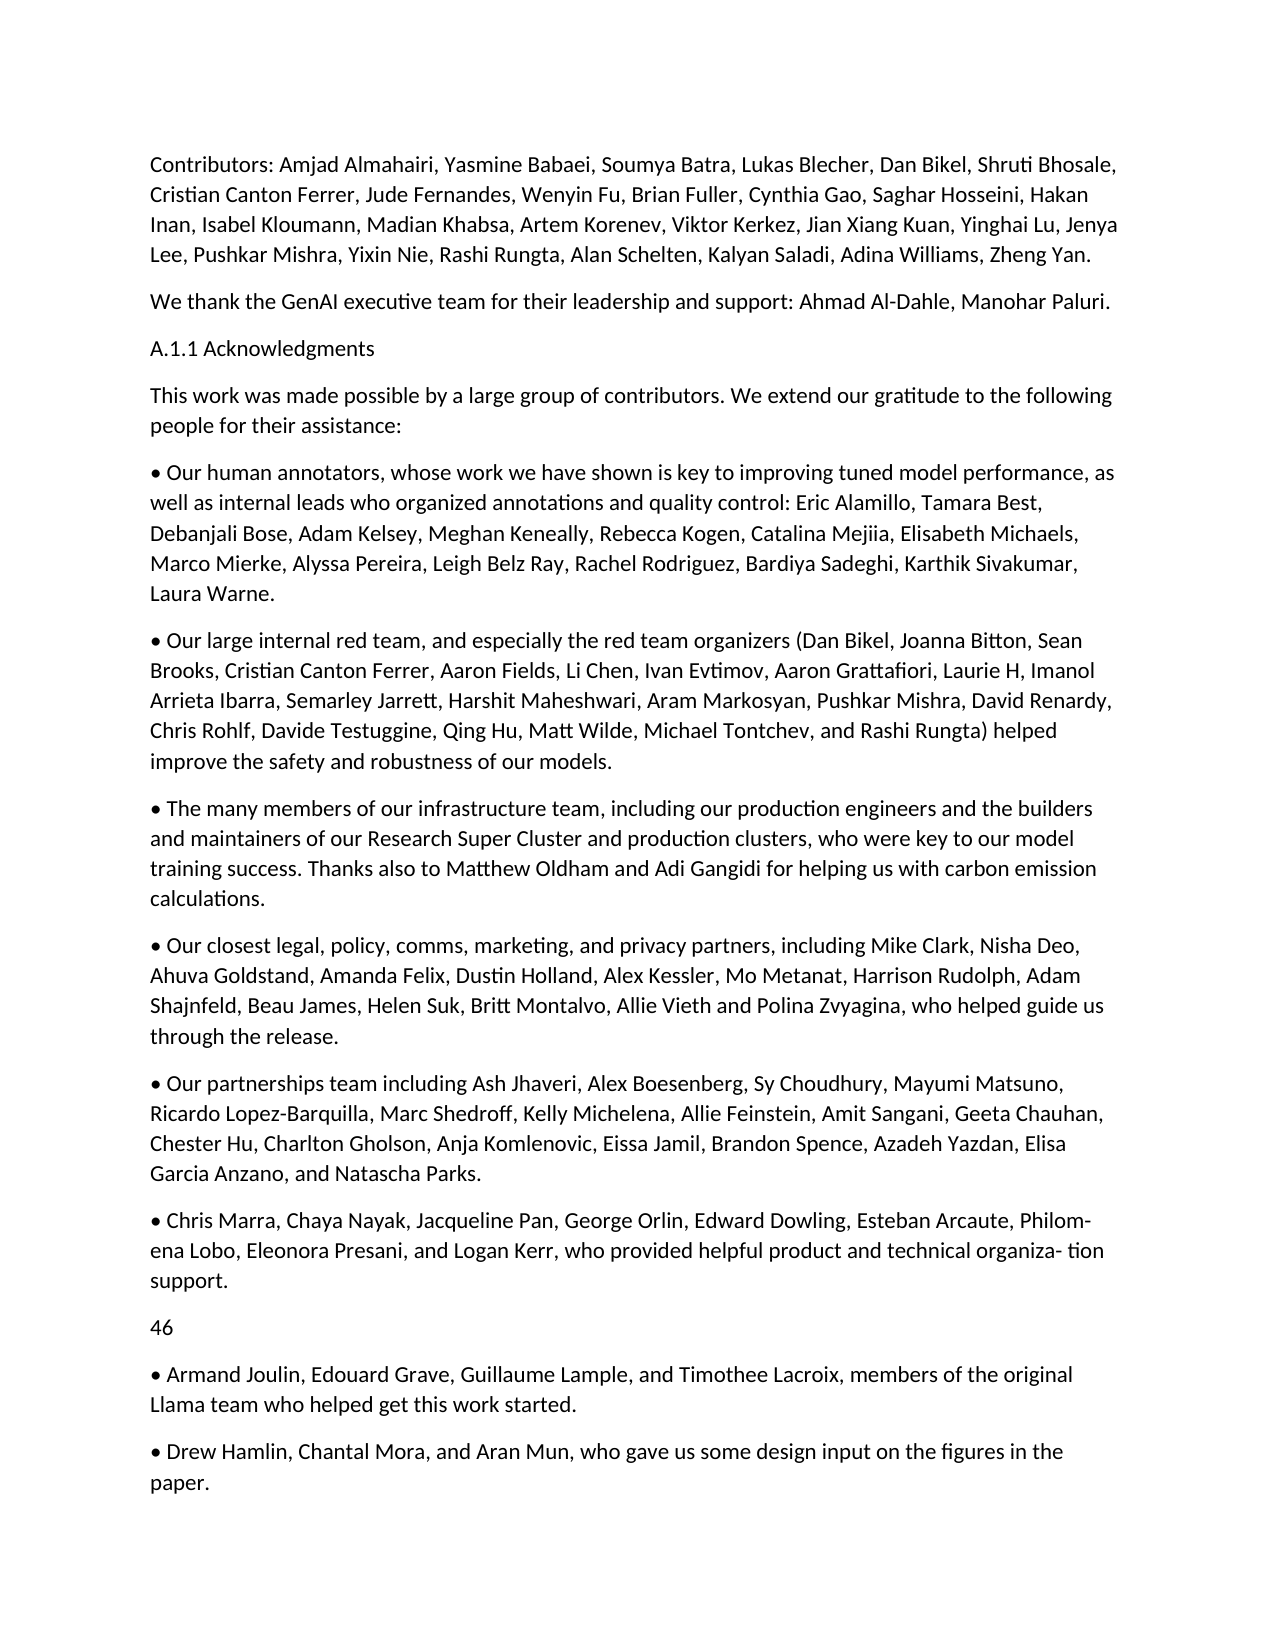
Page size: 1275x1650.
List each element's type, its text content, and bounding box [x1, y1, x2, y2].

text We thank the GenAI executive team for their leadership and support: Ahmad Al-Dahle, Manohar Paluri. [150, 287, 1125, 316]
text • Our large internal red team, and especially the red team organizers (Dan Bikel, Joanna Bitton, Sean Brooks, Cristian Canton Ferrer, Aaron Fields, Li Chen, Ivan Evtimov, Aaron Grattafiori, Laurie H, Imanol Arrieta Ibarra, Semarley Jarrett, Harshit Maheshwari, Aram Markosyan, Pushkar Mishra, David Renardy, Chris Rohlf, Davide Testuggine, Qing Hu, Matt Wilde, Michael Tontchev, and Rashi Rungta) helped improve the safety and robustness of our models. [150, 626, 1125, 775]
text • Drew Hamlin, Chantal Mora, and Aran Mun, who gave us some design input on the figures in the paper. [150, 1437, 1125, 1496]
text • Our human annotators, whose work we have shown is key to improving tuned model performance, as well as internal leads who organized annotations and quality control: Eric Alamillo, Tamara Best, Debanjali Bose, Adam Kelsey, Meghan Keneally, Rebecca Kogen, Catalina Mejiia, Elisabeth Michaels, Marco Mierke, Alyssa Pereira, Leigh Belz Ray, Rachel Rodriguez, Bardiya Sadeghi, Karthik Sivakumar, Laura Warne. [150, 458, 1125, 607]
text • Our closest legal, policy, comms, marketing, and privacy partners, including Mike Clark, Nisha Deo, Ahuva Goldstand, Amanda Felix, Dustin Holland, Alex Kessler, Mo Metanat, Harrison Rudolph, Adam Shajnfeld, Beau James, Helen Suk, Britt Montalvo, Allie Vieth and Polina Zvyagina, who helped guide us through the release. [150, 931, 1125, 1050]
text 46 [150, 1313, 1125, 1342]
text A.1.1 Acknowledgments [150, 334, 1125, 362]
text • Armand Joulin, Edouard Grave, Guillaume Lample, and Timothee Lacroix, members of the original Llama team who helped get this work started. [150, 1360, 1125, 1419]
text • Chris Marra, Chaya Nayak, Jacqueline Pan, George Orlin, Edward Dowling, Esteban Arcaute, Philom- ena Lobo, Eleonora Presani, and Logan Kerr, who provided helpful product and technical organiza- tion support. [150, 1206, 1125, 1295]
text Contributors: Amjad Almahairi, Yasmine Babaei, Soumya Batra, Lukas Blecher, Dan Bikel, Shruti Bhosale, Cristian Canton Ferrer, Jude Fernandes, Wenyin Fu, Brian Fuller, Cynthia Gao, Saghar Hosseini, Hakan Inan, Isabel Kloumann, Madian Khabsa, Artem Korenev, Viktor Kerkez, Jian Xiang Kuan, Yinghai Lu, Jenya Lee, Pushkar Mishra, Yixin Nie, Rashi Rungta, Alan Schelten, Kalyan Saladi, Adina Williams, Zheng Yan. [150, 150, 1125, 269]
text • The many members of our infrastructure team, including our production engineers and the builders and maintainers of our Research Super Cluster and production clusters, who were key to our model training success. Thanks also to Matthew Oldham and Adi Gangidi for helping us with carbon emission calculations. [150, 794, 1125, 912]
text This work was made possible by a large group of contributors. We extend our gratitude to the following people for their assistance: [150, 381, 1125, 439]
text • Our partnerships team including Ash Jhaveri, Alex Boesenberg, Sy Choudhury, Mayumi Matsuno, Ricardo Lopez-Barquilla, Marc Shedroff, Kelly Michelena, Allie Feinstein, Amit Sangani, Geeta Chauhan, Chester Hu, Charlton Gholson, Anja Komlenovic, Eissa Jamil, Brandon Spence, Azadeh Yazdan, Elisa Garcia Anzano, and Natascha Parks. [150, 1069, 1125, 1187]
